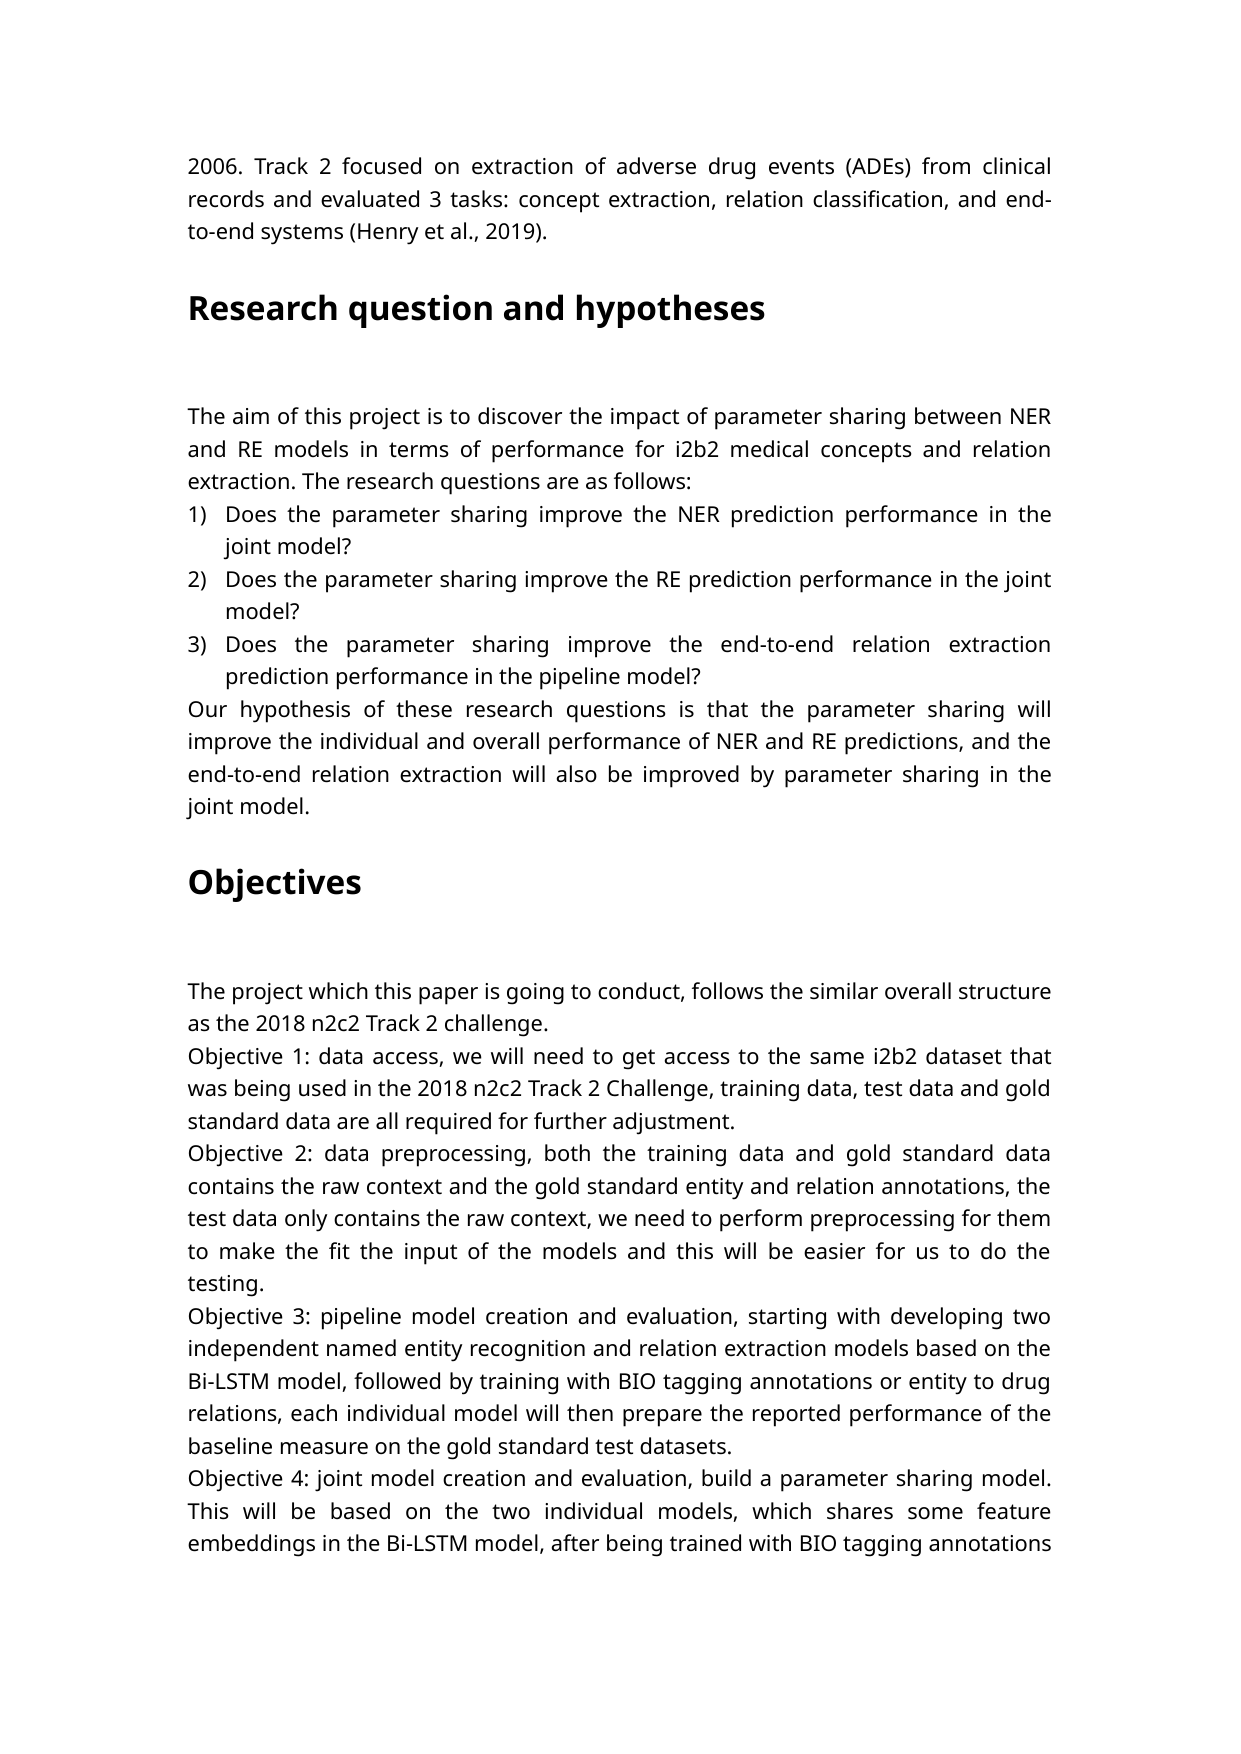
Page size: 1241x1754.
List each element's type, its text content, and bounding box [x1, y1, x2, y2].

text The aim of this project is to discover the impact of parameter sharing between NER and RE models in terms of performance for i2b2 medical concepts and relation extraction. The research questions are as follows: [187, 400, 1053, 497]
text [187, 150, 1053, 247]
list Does the parameter sharing improve the NER prediction performance in the joint model? [187, 497, 1053, 562]
list Does the parameter sharing improve the end-to-end relation extraction prediction performance in the pipeline model? [187, 627, 1053, 692]
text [187, 1462, 1053, 1559]
subtitle Research question and hypotheses [187, 274, 1053, 339]
subtitle Objectives [187, 849, 1053, 914]
text Our hypothesis of these research questions is that the parameter sharing will improve the individual and overall performance of NER and RE predictions, and the end-to-end relation extraction will also be improved by parameter sharing in the joint model. [187, 692, 1053, 822]
text Objective 2: data preprocessing, both the training data and gold standard data contains the raw context and the gold standard entity and relation annotations, the test data only contains the raw context, we need to perform preprocessing for them to make the fit the input of the models and this will be easier for us to do the testing. [187, 1137, 1053, 1299]
text The project which this paper is going to conduct, follows the similar overall structure as the 2018 n2c2 Track 2 challenge. [187, 974, 1053, 1039]
list Does the parameter sharing improve the RE prediction performance in the joint model? [187, 562, 1053, 627]
text Objective 3: pipeline model creation and evaluation, starting with developing two independent named entity recognition and relation extraction models based on the Bi-LSTM model, followed by training with BIO tagging annotations or entity to drug relations, each individual model will then prepare the reported performance of the baseline measure on the gold standard test datasets. [187, 1299, 1053, 1462]
text Objective 1: data access, we will need to get access to the same i2b2 dataset that was being used in the 2018 n2c2 Track 2 Challenge, training data, test data and gold standard data are all required for further adjustment. [187, 1039, 1053, 1137]
